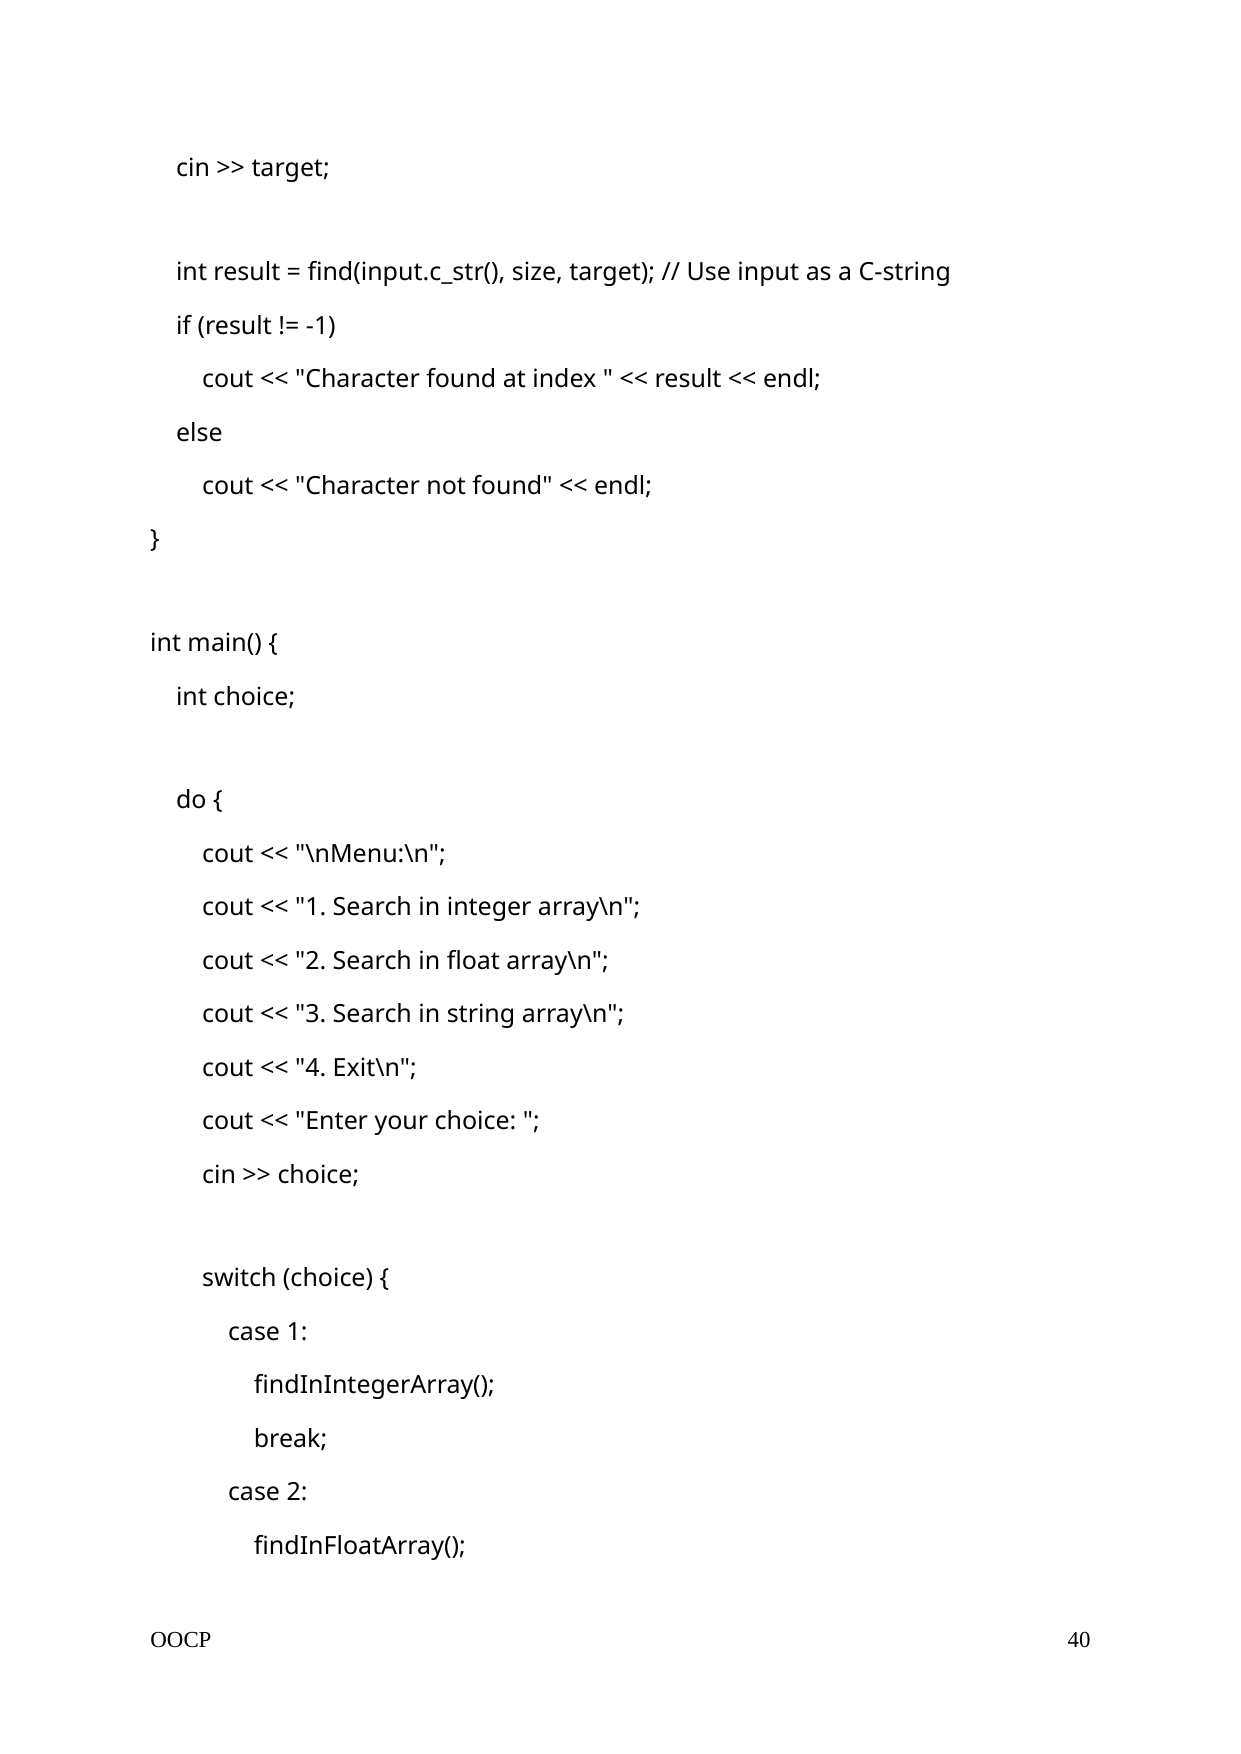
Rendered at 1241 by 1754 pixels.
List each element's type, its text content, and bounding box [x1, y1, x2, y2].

text case 2: [150, 1474, 1090, 1508]
text cout << "1. Search in integer array\n"; [150, 889, 1090, 923]
text cout << "Enter your choice: "; [150, 1103, 1090, 1137]
text cin >> target; [150, 150, 1090, 184]
text int main() { [150, 625, 1090, 659]
text findInFloatArray(); [150, 1527, 1090, 1561]
text findInIntegerArray(); [150, 1367, 1090, 1401]
text cout << "4. Exit\n"; [150, 1049, 1090, 1083]
text int choice; [150, 678, 1090, 712]
text cout << "Character not found" << endl; [150, 468, 1090, 502]
text do { [150, 782, 1090, 816]
text if (result != -1) [150, 307, 1090, 341]
text cout << "3. Search in string array\n"; [150, 996, 1090, 1030]
text break; [150, 1420, 1090, 1454]
text cout << "\nMenu:\n"; [150, 836, 1090, 870]
text cout << "Character found at index " << result << endl; [150, 361, 1090, 395]
text cout << "2. Search in float array\n"; [150, 942, 1090, 977]
text else [150, 414, 1090, 448]
text switch (choice) { [150, 1260, 1090, 1294]
text int result = find(input.c_str(), size, target); // Use input as a C-string [150, 254, 1090, 288]
text cin >> choice; [150, 1156, 1090, 1190]
text case 1: [150, 1313, 1090, 1348]
text } [150, 521, 1090, 555]
